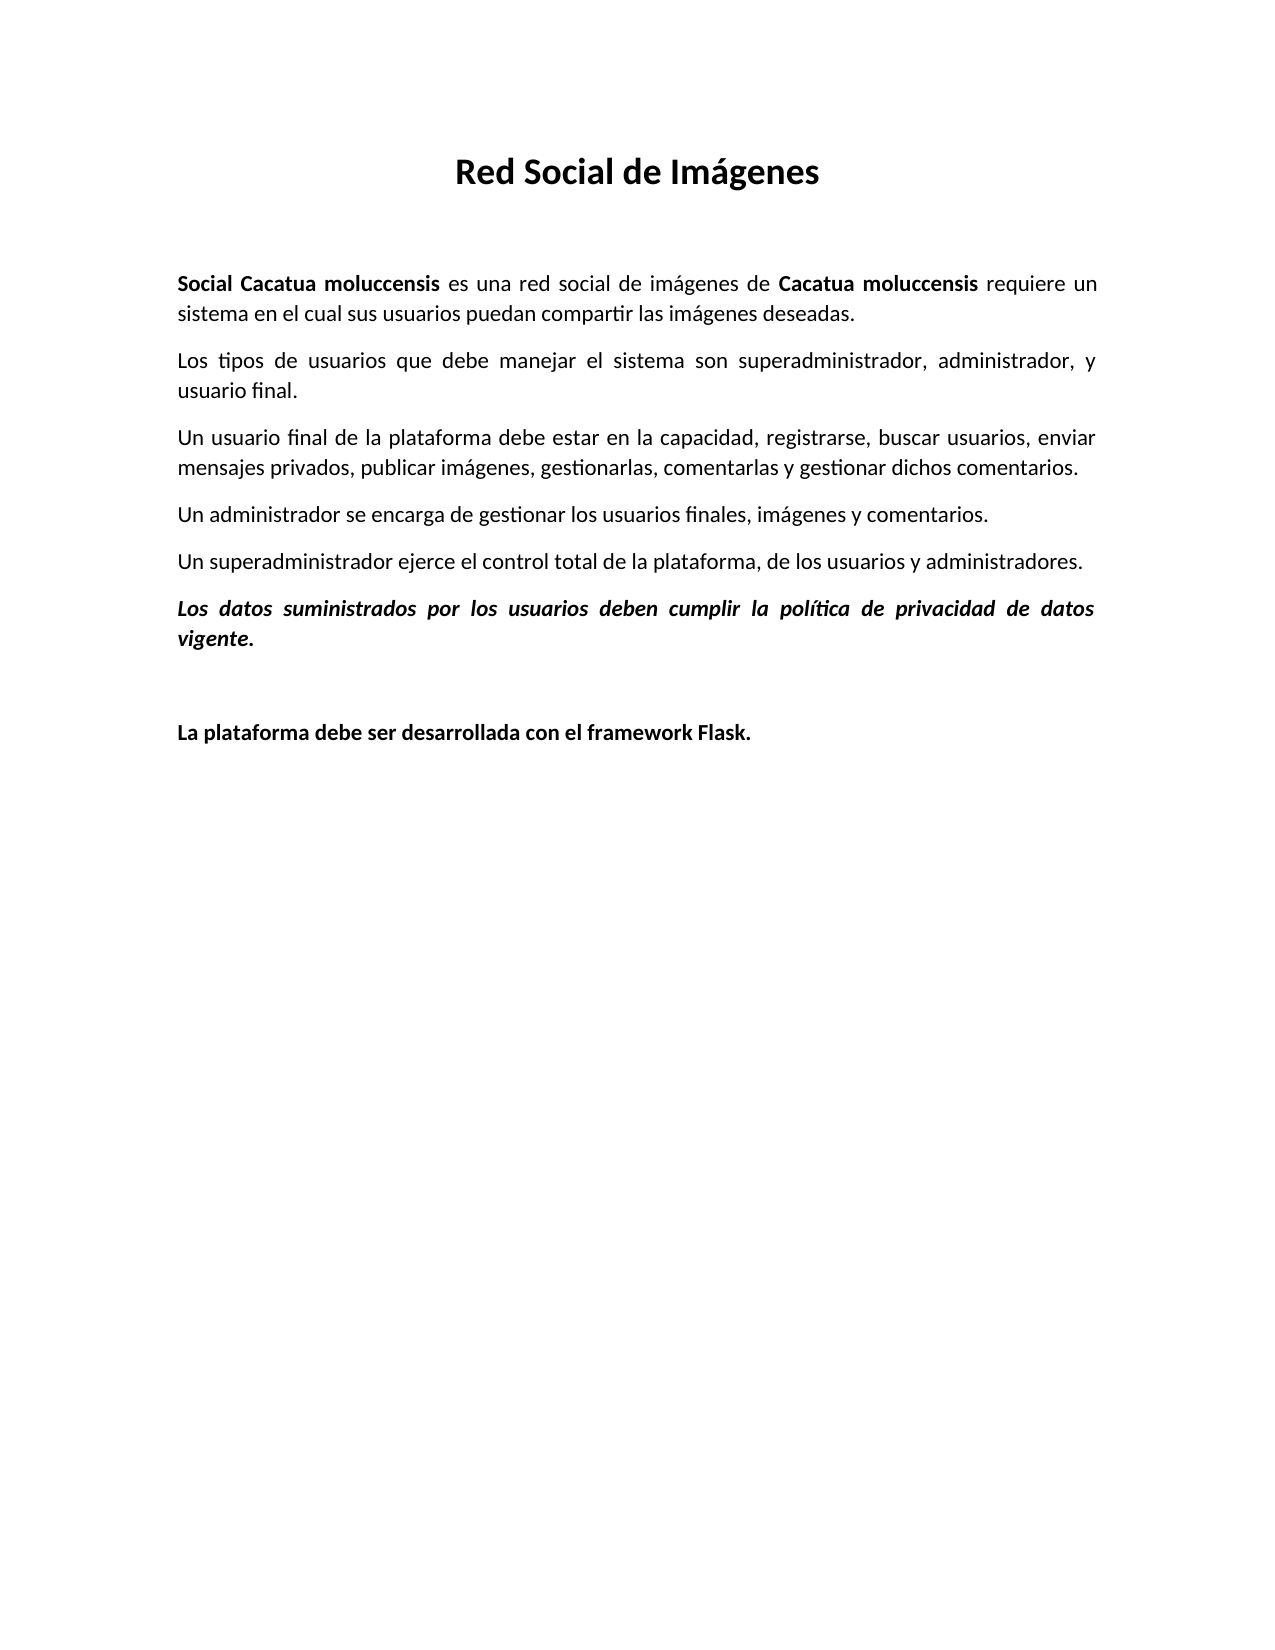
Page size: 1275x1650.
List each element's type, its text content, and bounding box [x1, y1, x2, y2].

text La plataforma debe ser desarrollada con el framework Flask. [177, 718, 1098, 746]
text Social Cacatua moluccensis es una red social de imágenes de Cacatua moluccensis requiere un sistema en el cual sus usuarios puedan compartir las imágenes deseadas. [177, 269, 1098, 327]
text Los tipos de usuarios que debe manejar el sistema son superadministrador, administrador, y usuario final. [177, 346, 1098, 404]
text Un usuario final de la plataforma debe estar en la capacidad, registrarse, buscar usuarios, enviar mensajes privados, publicar imágenes, gestionarlas, comentarlas y gestionar dichos comentarios. [177, 423, 1098, 481]
text Los datos suministrados por los usuarios deben cumplir la política de privacidad de datos vigente. [177, 594, 1098, 652]
text Red Social de Imágenes [177, 148, 1098, 193]
text Un administrador se encarga de gestionar los usuarios finales, imágenes y comentarios. [177, 500, 1098, 528]
text Un superadministrador ejerce el control total de la plataforma, de los usuarios y administradores. [177, 547, 1098, 575]
